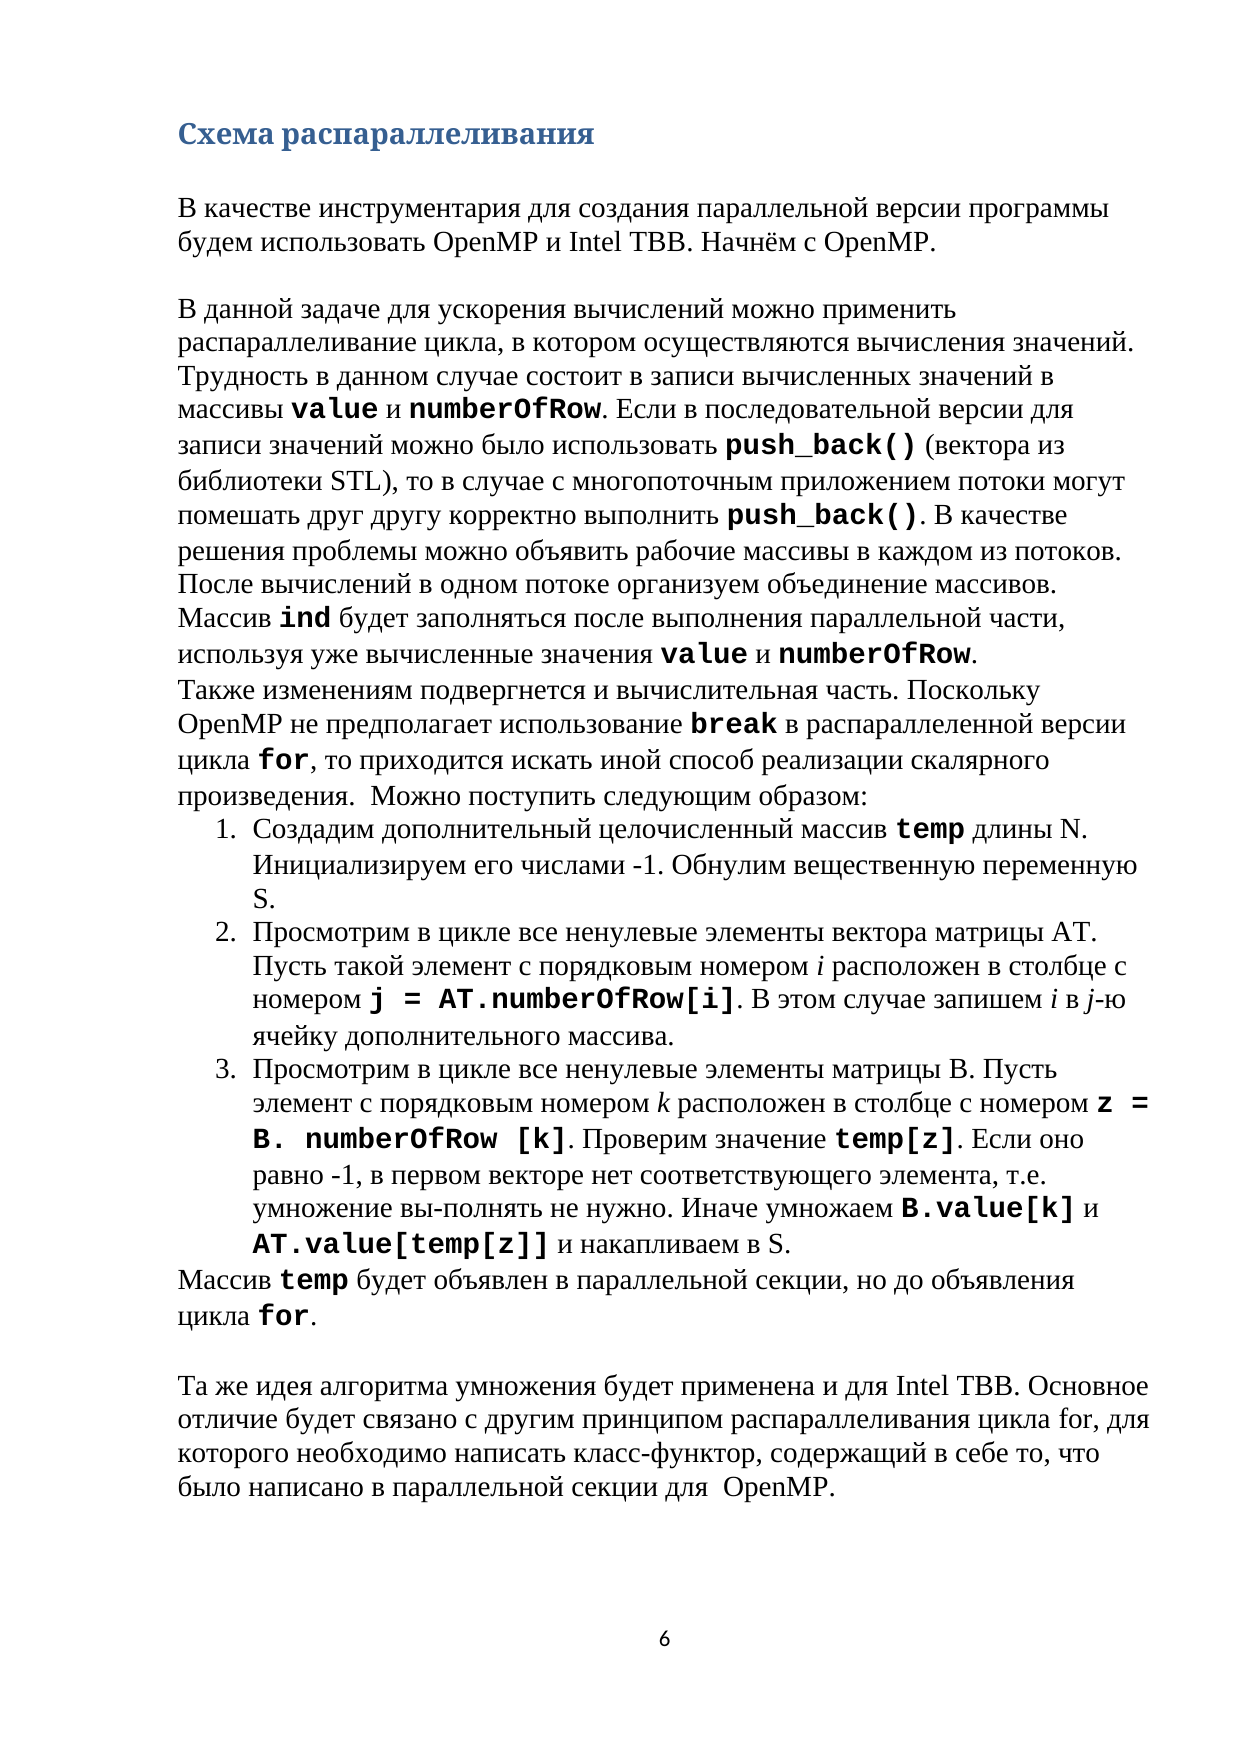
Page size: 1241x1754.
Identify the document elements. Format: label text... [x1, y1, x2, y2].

text В качестве инструментария для создания параллельной версии программы будем использовать OpenMP и Intel TBB. Начнём с OpenMP. [177, 190, 1152, 257]
subtitle Схема распараллеливания [177, 118, 1152, 152]
text Массив temp будет объявлен в параллельной секции, но до объявления цикла for. [177, 1262, 1152, 1334]
text Также изменениям подвергнется и вычислительная часть. Поскольку OpenMP не предполагает использование break в распараллеленной версии цикла for, то приходится искать иной способ реализации скалярного произведения. Можно поступить следующим образом: [177, 672, 1152, 811]
list Просмотрим в цикле все ненулевые элементы матрицы B. Пусть элемент с порядковым номером k расположен в столбце с номером z = B. numberOfRow [k]. Проверим значение temp[z]. Если оно равно -1, в первом векторе нет соответствующего элемента, т.е. умножение вы-полнять не нужно. Иначе умножаем B.value[k] и AT.value[temp[z]] и накапливаем в S. [215, 1051, 1152, 1262]
list Просмотрим в цикле все ненулевые элементы вектора матрицы АТ. Пусть такой элемент с порядковым номером i расположен в столбце с номером j = AT.numberOfRow[i]. В этом случае запишем i в j-ю ячейку дополнительного массива. [215, 914, 1152, 1051]
text В данной задаче для ускорения вычислений можно применить распараллеливание цикла, в котором осуществляются вычисления значений. Трудность в данном случае состоит в записи вычисленных значений в массивы value и numberOfRow. Если в последовательной версии для записи значений можно было использовать push_back() (вектора из библиотеки STL), то в случае с многопоточным приложением потоки могут помешать друг другу корректно выполнить push_back(). В качестве решения проблемы можно объявить рабочие массивы в каждом из потоков. После вычислений в одном потоке организуем объединение массивов. Массив ind будет заполняться после выполнения параллельной части, используя уже вычисленные значения value и numberOfRow. [177, 291, 1152, 672]
text Та же идея алгоритма умножения будет применена и для Intel TBB. Основное отличие будет связано с другим принципом распараллеливания цикла for, для которого необходимо написать класс-функтор, содержащий в себе то, что было написано в параллельной секции для OpenMP. [177, 1368, 1152, 1502]
list Создадим дополнительный целочисленный массив temp длины N. Инициализируем его числами -1. Обнулим вещественную переменную S. [215, 811, 1152, 914]
